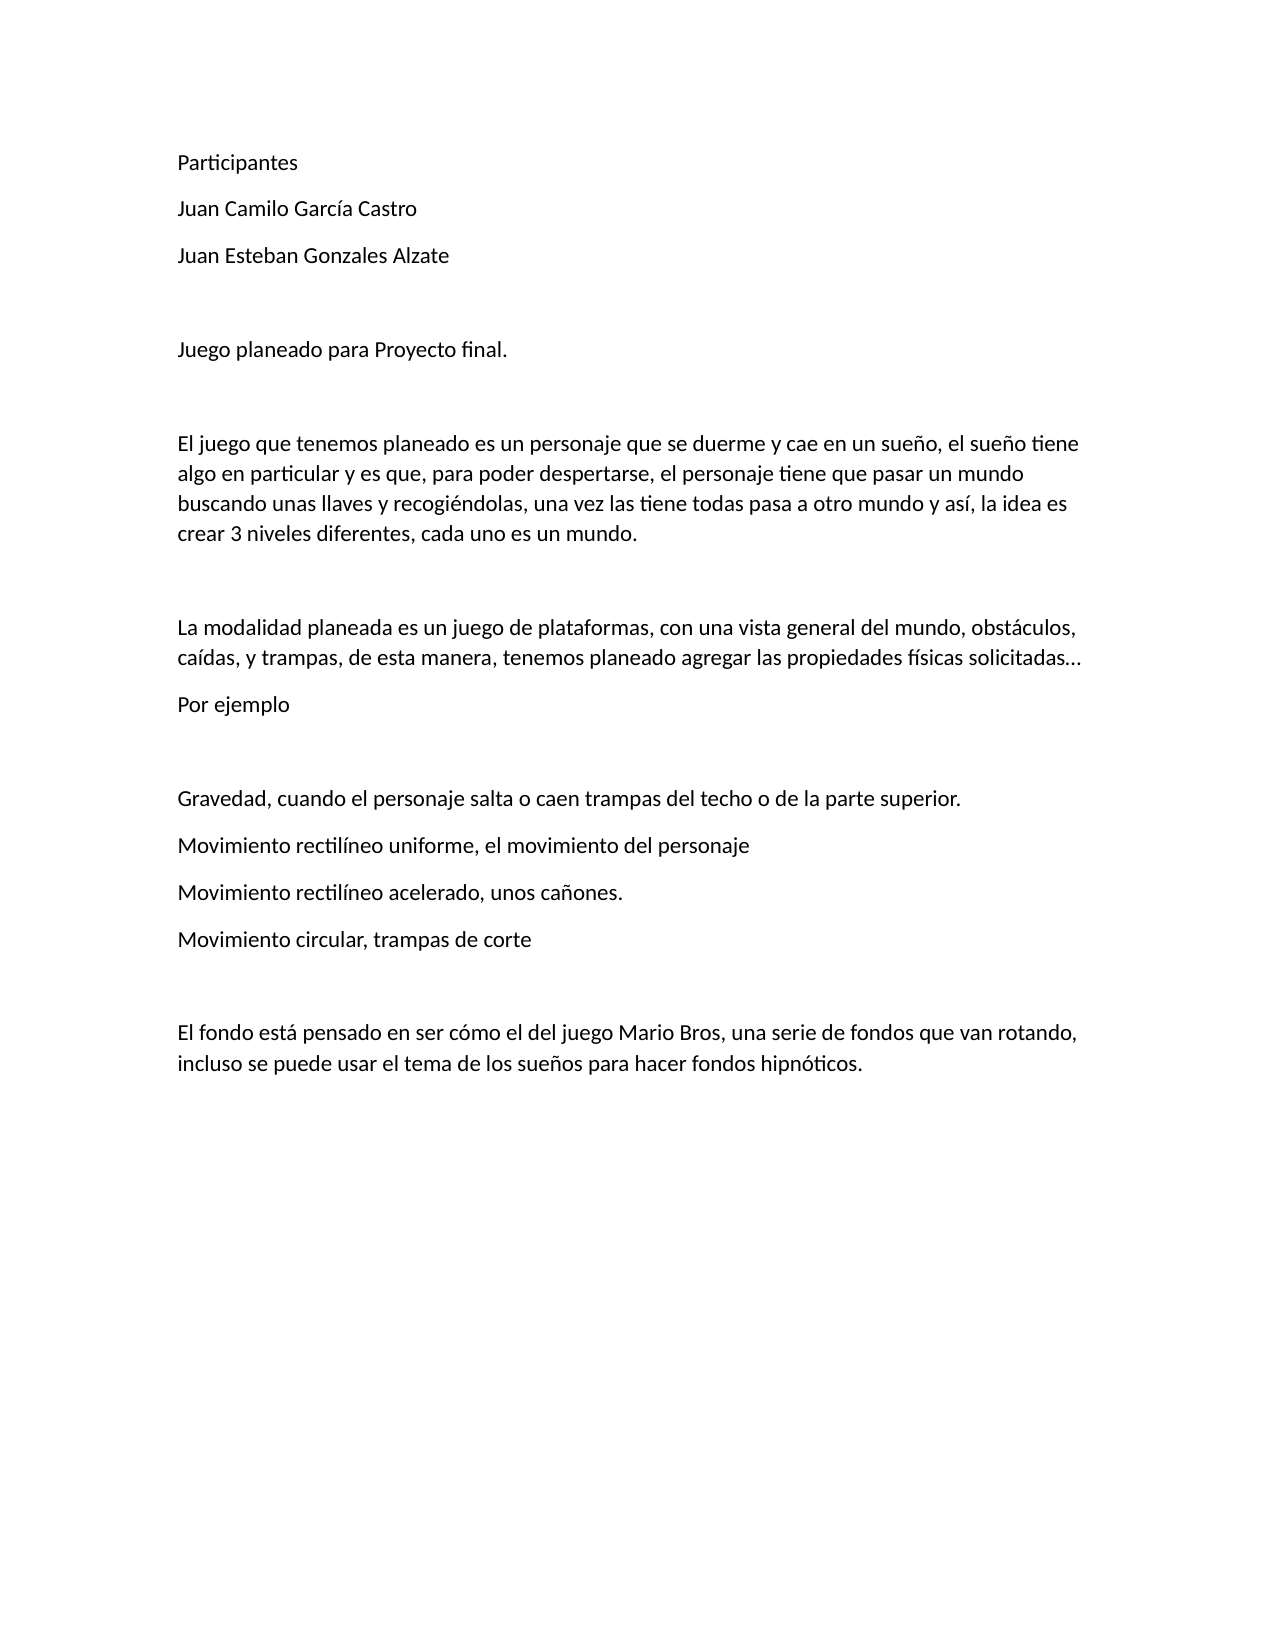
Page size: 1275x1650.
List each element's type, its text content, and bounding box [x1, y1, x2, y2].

text Movimiento rectilíneo acelerado, unos cañones. [177, 878, 1098, 906]
text La modalidad planeada es un juego de plataformas, con una vista general del mundo, obstáculos, caídas, y trampas, de esta manera, tenemos planeado agregar las propiedades físicas solicitadas… [177, 613, 1098, 671]
text El juego que tenemos planeado es un personaje que se duerme y cae en un sueño, el sueño tiene algo en particular y es que, para poder despertarse, el personaje tiene que pasar un mundo buscando unas llaves y recogiéndolas, una vez las tiene todas pasa a otro mundo y así, la idea es crear 3 niveles diferentes, cada uno es un mundo. [177, 429, 1098, 547]
text Movimiento rectilíneo uniforme, el movimiento del personaje [177, 831, 1098, 859]
text Participantes [177, 148, 1098, 176]
text Movimiento circular, trampas de corte [177, 925, 1098, 953]
text Juego planeado para Proyecto final. [177, 335, 1098, 363]
text El fondo está pensado en ser cómo el del juego Mario Bros, una serie de fondos que van rotando, incluso se puede usar el tema de los sueños para hacer fondos hipnóticos. [177, 1018, 1098, 1077]
text Por ejemplo [177, 690, 1098, 718]
text Gravedad, cuando el personaje salta o caen trampas del techo o de la parte superior. [177, 784, 1098, 812]
text Juan Camilo García Castro [177, 194, 1098, 222]
text Juan Esteban Gonzales Alzate [177, 241, 1098, 269]
